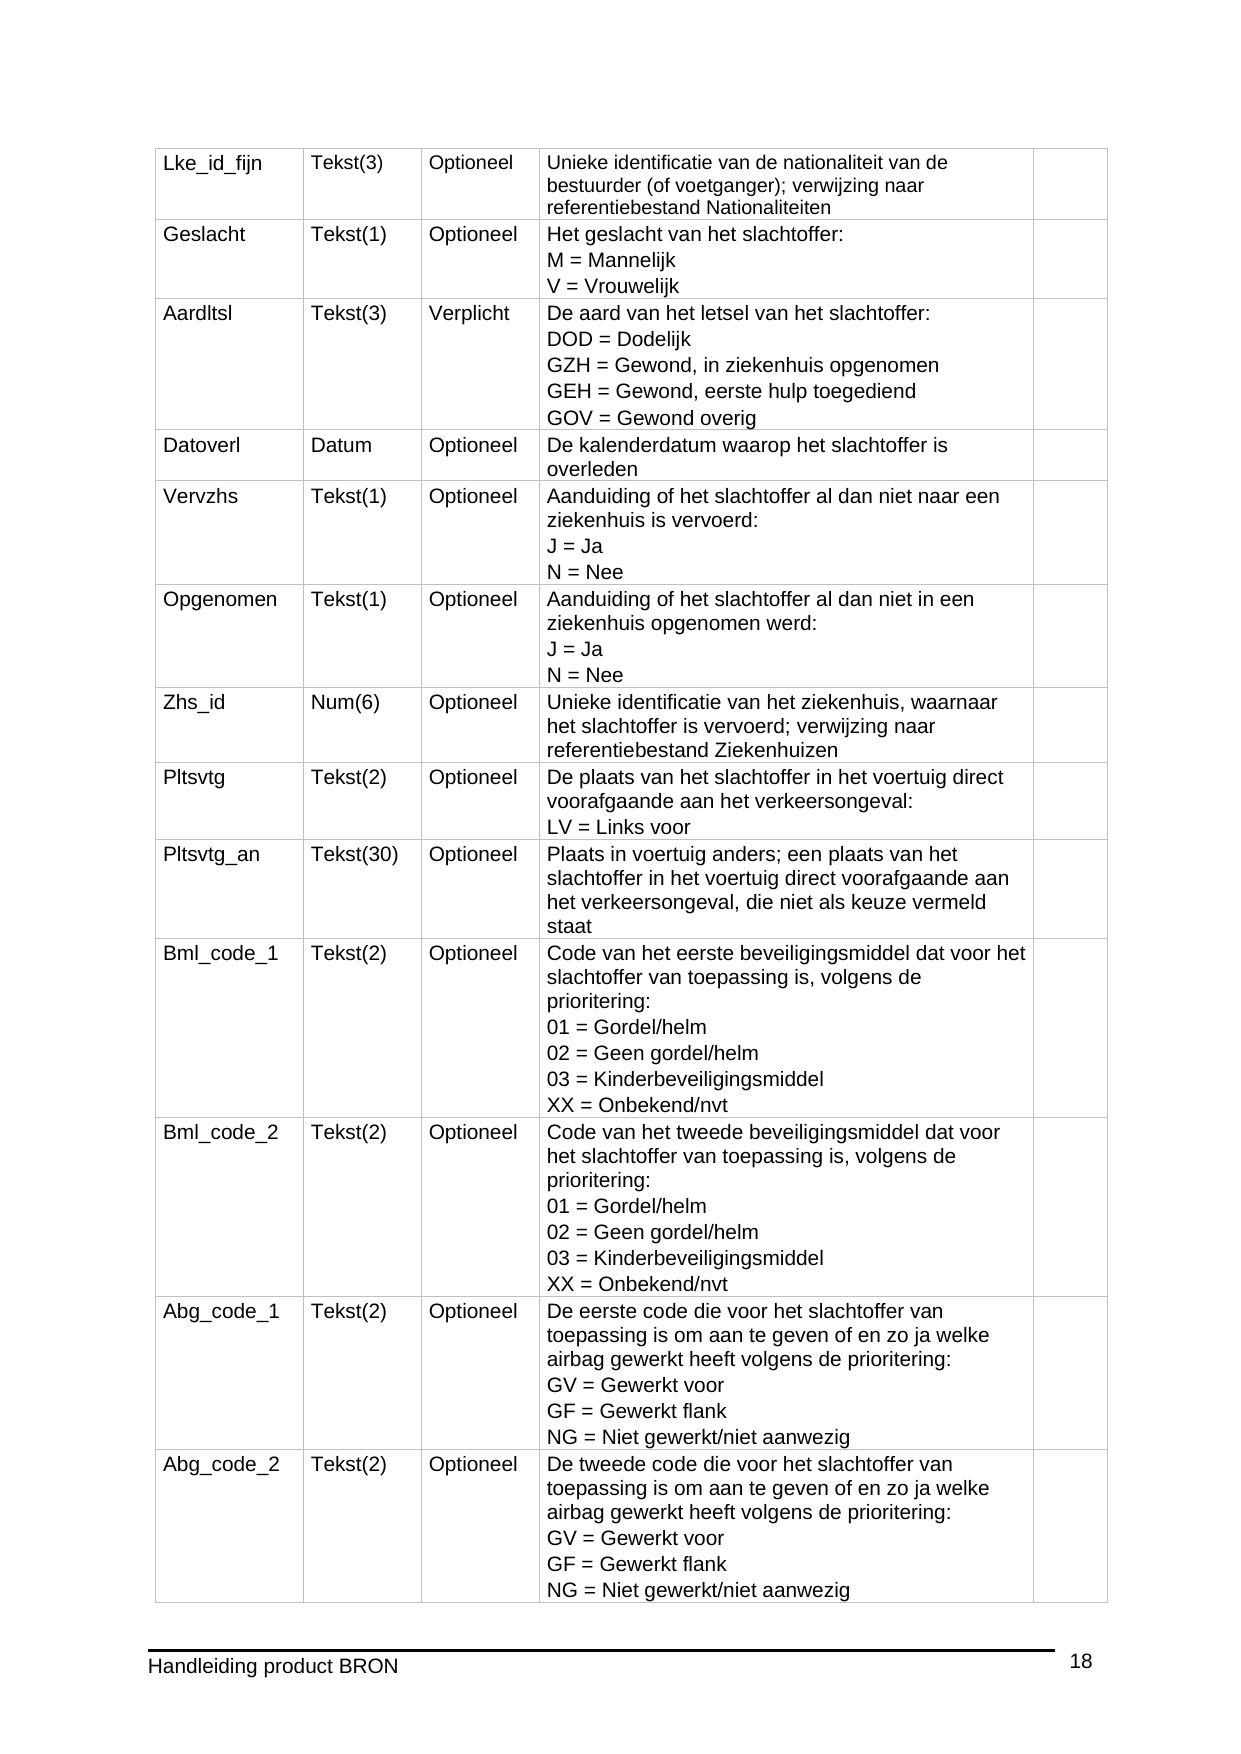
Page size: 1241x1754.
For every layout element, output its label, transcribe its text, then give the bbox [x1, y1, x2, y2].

table_cell Optioneel [422, 688, 539, 762]
table_cell [1034, 688, 1107, 762]
table_cell Code van het tweede beveiligingsmiddel dat voor het slachtoffer van toepassing is, volgens de prioritering: 01 = Gordel/helm 02 = Geen gordel/helm 03 = Kinderbeveiligingsmiddel XX = Onbekend/nvt [540, 1118, 1033, 1296]
table_cell Optioneel [422, 220, 539, 298]
table_cell Abg_code_2 [156, 1450, 303, 1602]
table_cell Optioneel [422, 840, 539, 938]
table_cell [1034, 481, 1107, 583]
table_cell Aanduiding of het slachtoffer al dan niet in een ziekenhuis opgenomen werd: J = Ja N = Nee [540, 585, 1033, 687]
table_cell Lke_id_fijn [156, 149, 303, 219]
table_cell De aard van het letsel van het slachtoffer: DOD = Dodelijk GZH = Gewond, in ziekenhuis opgenomen GEH = Gewond, eerste hulp toegediend GOV = Gewond overig [540, 299, 1033, 429]
table_cell Tekst(1) [304, 220, 421, 298]
table_cell Optioneel [422, 1297, 539, 1449]
table_cell De plaats van het slachtoffer in het voertuig direct voorafgaande aan het verkeersongeval: LV = Links voor [540, 763, 1033, 839]
table_cell Tekst(1) [304, 481, 421, 583]
table_cell Optioneel [422, 149, 539, 219]
table_cell [1034, 1450, 1107, 1602]
table_cell Optioneel [422, 481, 539, 583]
table_cell De eerste code die voor het slachtoffer van toepassing is om aan te geven of en zo ja welke airbag gewerkt heeft volgens de prioritering: GV = Gewerkt voor GF = Gewerkt flank NG = Niet gewerkt/niet aanwezig [540, 1297, 1033, 1449]
table_cell Optioneel [422, 430, 539, 480]
table_cell Aardltsl [156, 299, 303, 429]
table_cell Opgenomen [156, 585, 303, 687]
table_cell Tekst(2) [304, 939, 421, 1117]
table_cell Code van het eerste beveiligingsmiddel dat voor het slachtoffer van toepassing is, volgens de prioritering: 01 = Gordel/helm 02 = Geen gordel/helm 03 = Kinderbeveiligingsmiddel XX = Onbekend/nvt [540, 939, 1033, 1117]
table_cell Pltsvtg_an [156, 840, 303, 938]
table_cell Tekst(1) [304, 585, 421, 687]
table_cell [1034, 430, 1107, 480]
table_cell [1034, 1118, 1107, 1296]
table_cell Optioneel [422, 1118, 539, 1296]
table_cell [1034, 763, 1107, 839]
table_cell Bml_code_2 [156, 1118, 303, 1296]
table_cell Tekst(30) [304, 840, 421, 938]
table_cell Tekst(2) [304, 1450, 421, 1602]
table_cell [1034, 939, 1107, 1117]
table_cell Geslacht [156, 220, 303, 298]
table_cell [1034, 220, 1107, 298]
table_cell Het geslacht van het slachtoffer: M = Mannelijk V = Vrouwelijk [540, 220, 1033, 298]
table_cell Tekst(2) [304, 763, 421, 839]
table_cell De tweede code die voor het slachtoffer van toepassing is om aan te geven of en zo ja welke airbag gewerkt heeft volgens de prioritering: GV = Gewerkt voor GF = Gewerkt flank NG = Niet gewerkt/niet aanwezig [540, 1450, 1033, 1602]
table_cell Tekst(3) [304, 299, 421, 429]
table_cell Datum [304, 430, 421, 480]
table_cell Plaats in voertuig anders; een plaats van het slachtoffer in het voertuig direct voorafgaande aan het verkeersongeval, die niet als keuze vermeld staat [540, 840, 1033, 938]
table_cell [1034, 585, 1107, 687]
table_cell Num(6) [304, 688, 421, 762]
table_cell Tekst(2) [304, 1118, 421, 1296]
table_cell [1034, 149, 1107, 219]
table_cell [1034, 840, 1107, 938]
table_cell Optioneel [422, 585, 539, 687]
table_cell Unieke identificatie van het ziekenhuis, waarnaar het slachtoffer is vervoerd; verwijzing naar referentiebestand Ziekenhuizen [540, 688, 1033, 762]
table_cell [1034, 299, 1107, 429]
table_cell Bml_code_1 [156, 939, 303, 1117]
table_cell Verplicht [422, 299, 539, 429]
table_cell Pltsvtg [156, 763, 303, 839]
table_cell Abg_code_1 [156, 1297, 303, 1449]
table_cell Tekst(3) [304, 149, 421, 219]
table_cell De kalenderdatum waarop het slachtoffer is overleden [540, 430, 1033, 480]
table_cell Unieke identificatie van de nationaliteit van de bestuurder (of voetganger); verwijzing naar referentiebestand Nationaliteiten [540, 149, 1033, 219]
table_cell Zhs_id [156, 688, 303, 762]
table_cell [1034, 1297, 1107, 1449]
table_cell Datoverl [156, 430, 303, 480]
table_cell Vervzhs [156, 481, 303, 583]
table_cell Optioneel [422, 1450, 539, 1602]
table_cell Aanduiding of het slachtoffer al dan niet naar een ziekenhuis is vervoerd: J = Ja N = Nee [540, 481, 1033, 583]
table_cell Optioneel [422, 763, 539, 839]
table_cell Tekst(2) [304, 1297, 421, 1449]
table_cell Optioneel [422, 939, 539, 1117]
